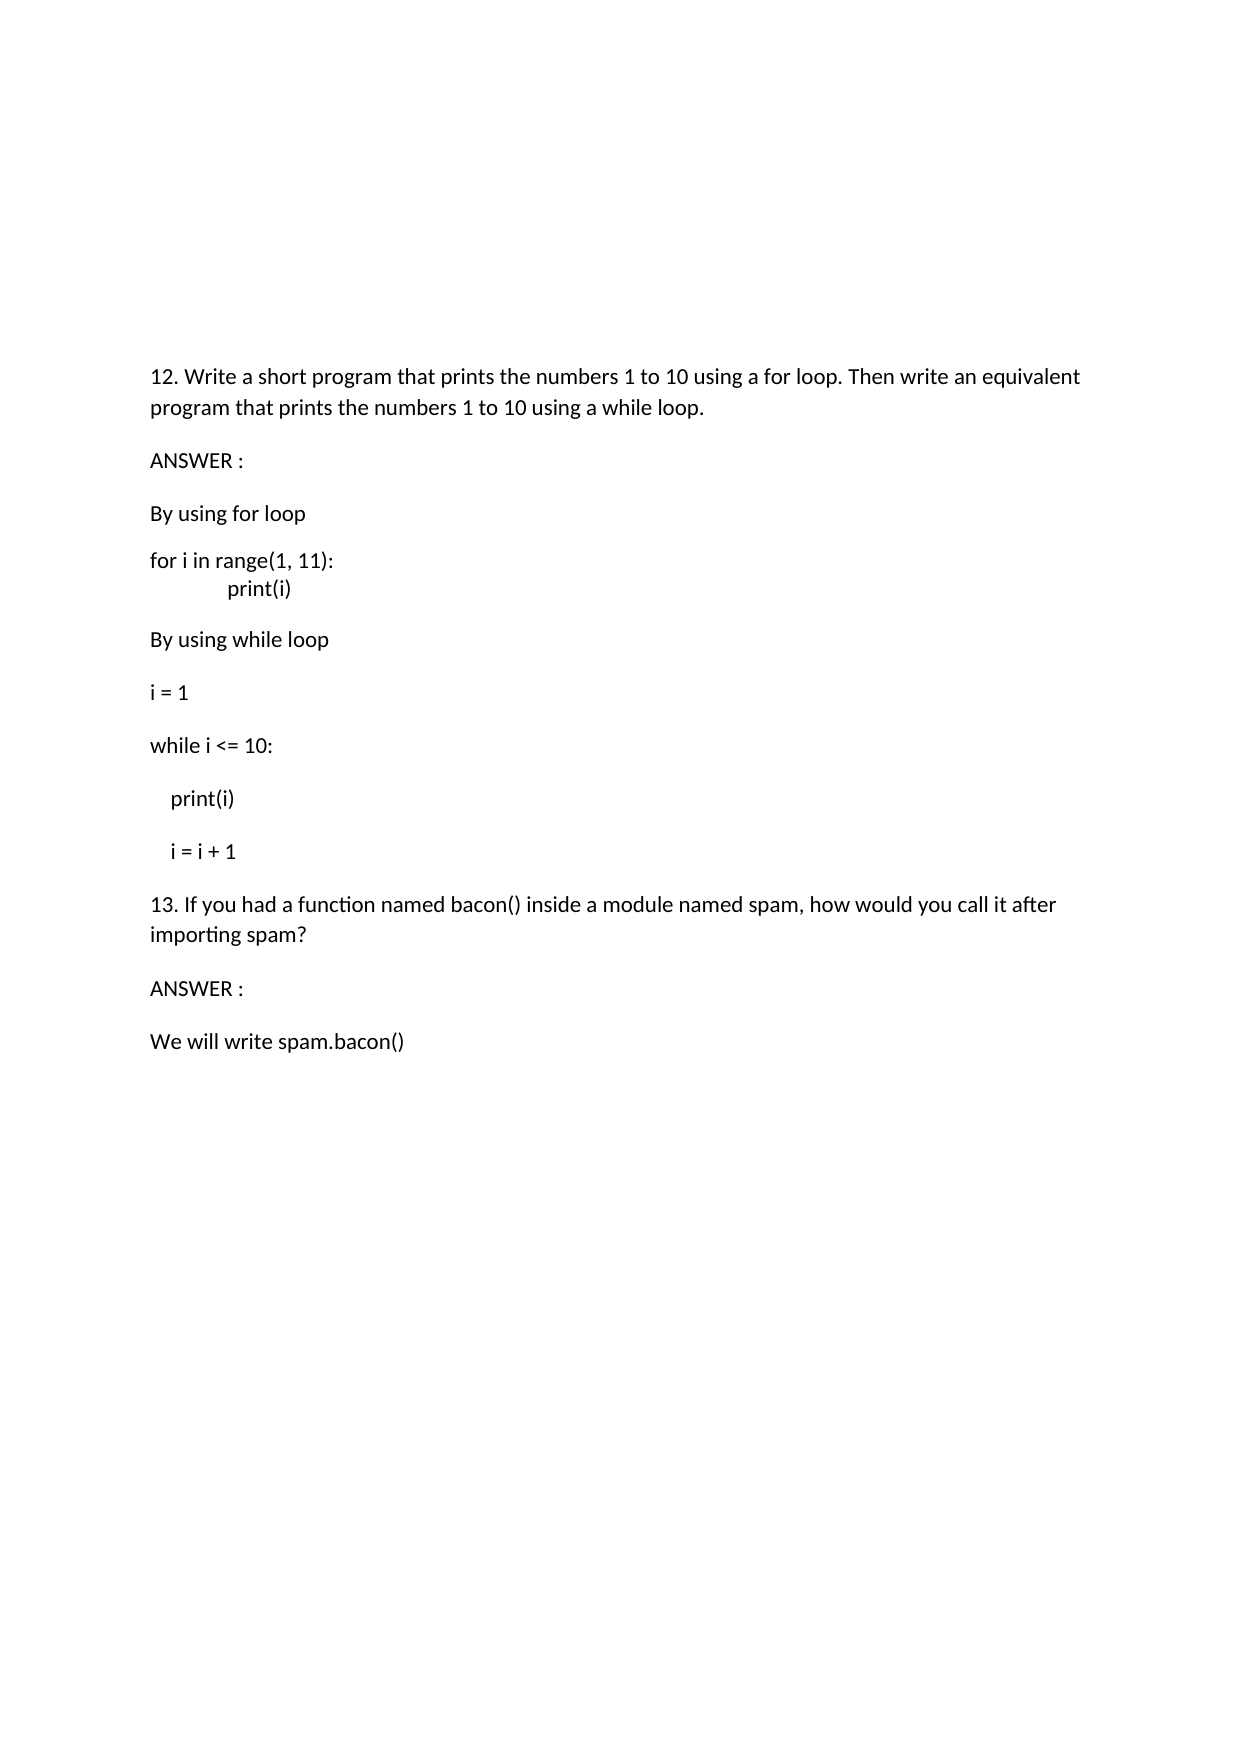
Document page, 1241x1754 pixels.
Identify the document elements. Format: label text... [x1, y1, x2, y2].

text print(i) [150, 784, 1090, 812]
text print(i) [150, 574, 1090, 602]
text while i <= 10: [150, 731, 1090, 759]
text ANSWER : [150, 446, 1090, 474]
text ANSWER : [150, 974, 1090, 1002]
text i = i + 1 [150, 837, 1090, 865]
text 13. If you had a function named bacon() inside a module named spam, how would you call it after importing spam? [150, 890, 1090, 949]
text i = 1 [150, 678, 1090, 706]
text We will write spam.bacon() [150, 1027, 1090, 1055]
text By using for loop [150, 499, 1090, 527]
text for i in range(1, 11): [150, 546, 1090, 574]
text By using while loop [150, 625, 1090, 653]
text 12. Write a short program that prints the numbers 1 to 10 using a for loop. Then write an equivalent program that prints the numbers 1 to 10 using a while loop. [150, 362, 1090, 421]
